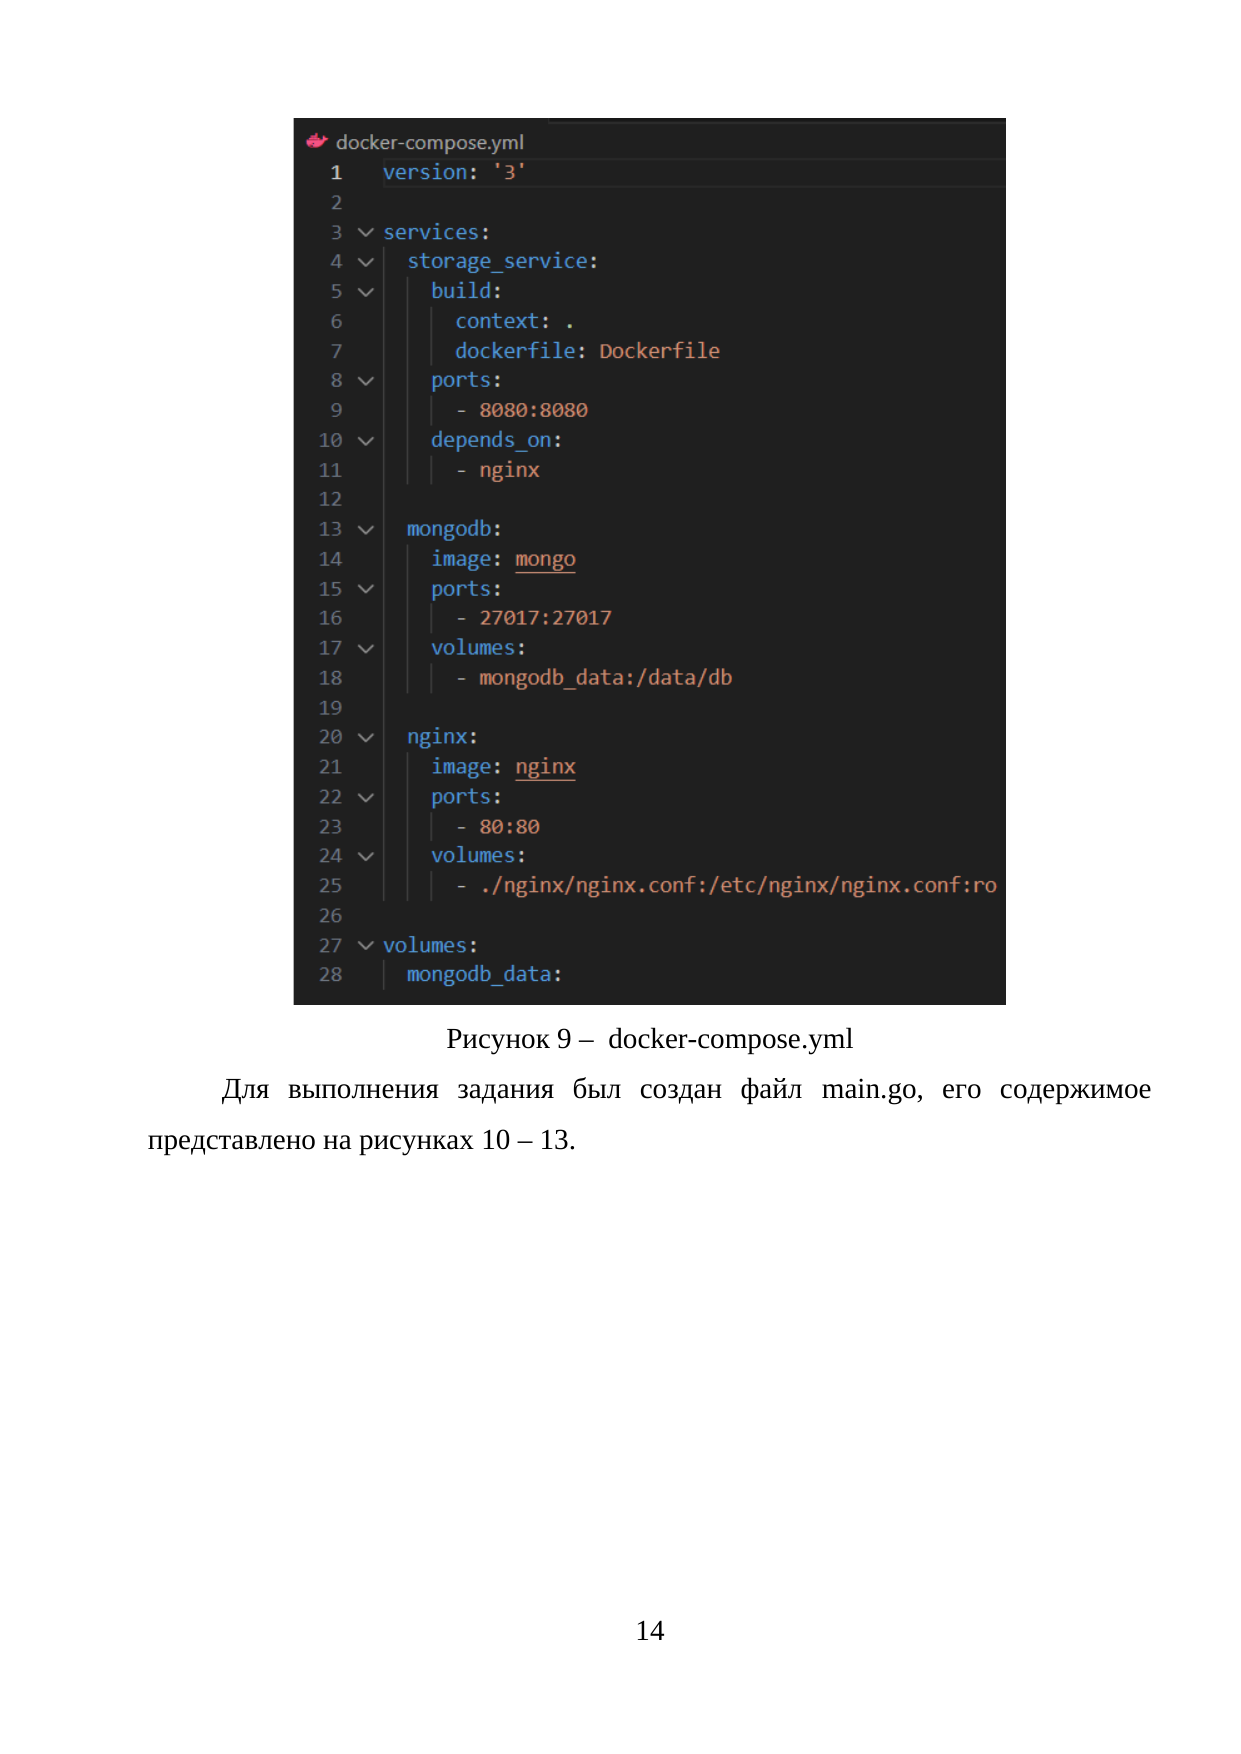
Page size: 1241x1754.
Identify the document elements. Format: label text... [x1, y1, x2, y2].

picture [293, 118, 1006, 1005]
list Рисунок 9 – docker-compose.yml [148, 1021, 1152, 1055]
text Для выполнения задания был создан файл main.go, его содержимое представлено на рисунках 10 – 13. [148, 1071, 1152, 1155]
